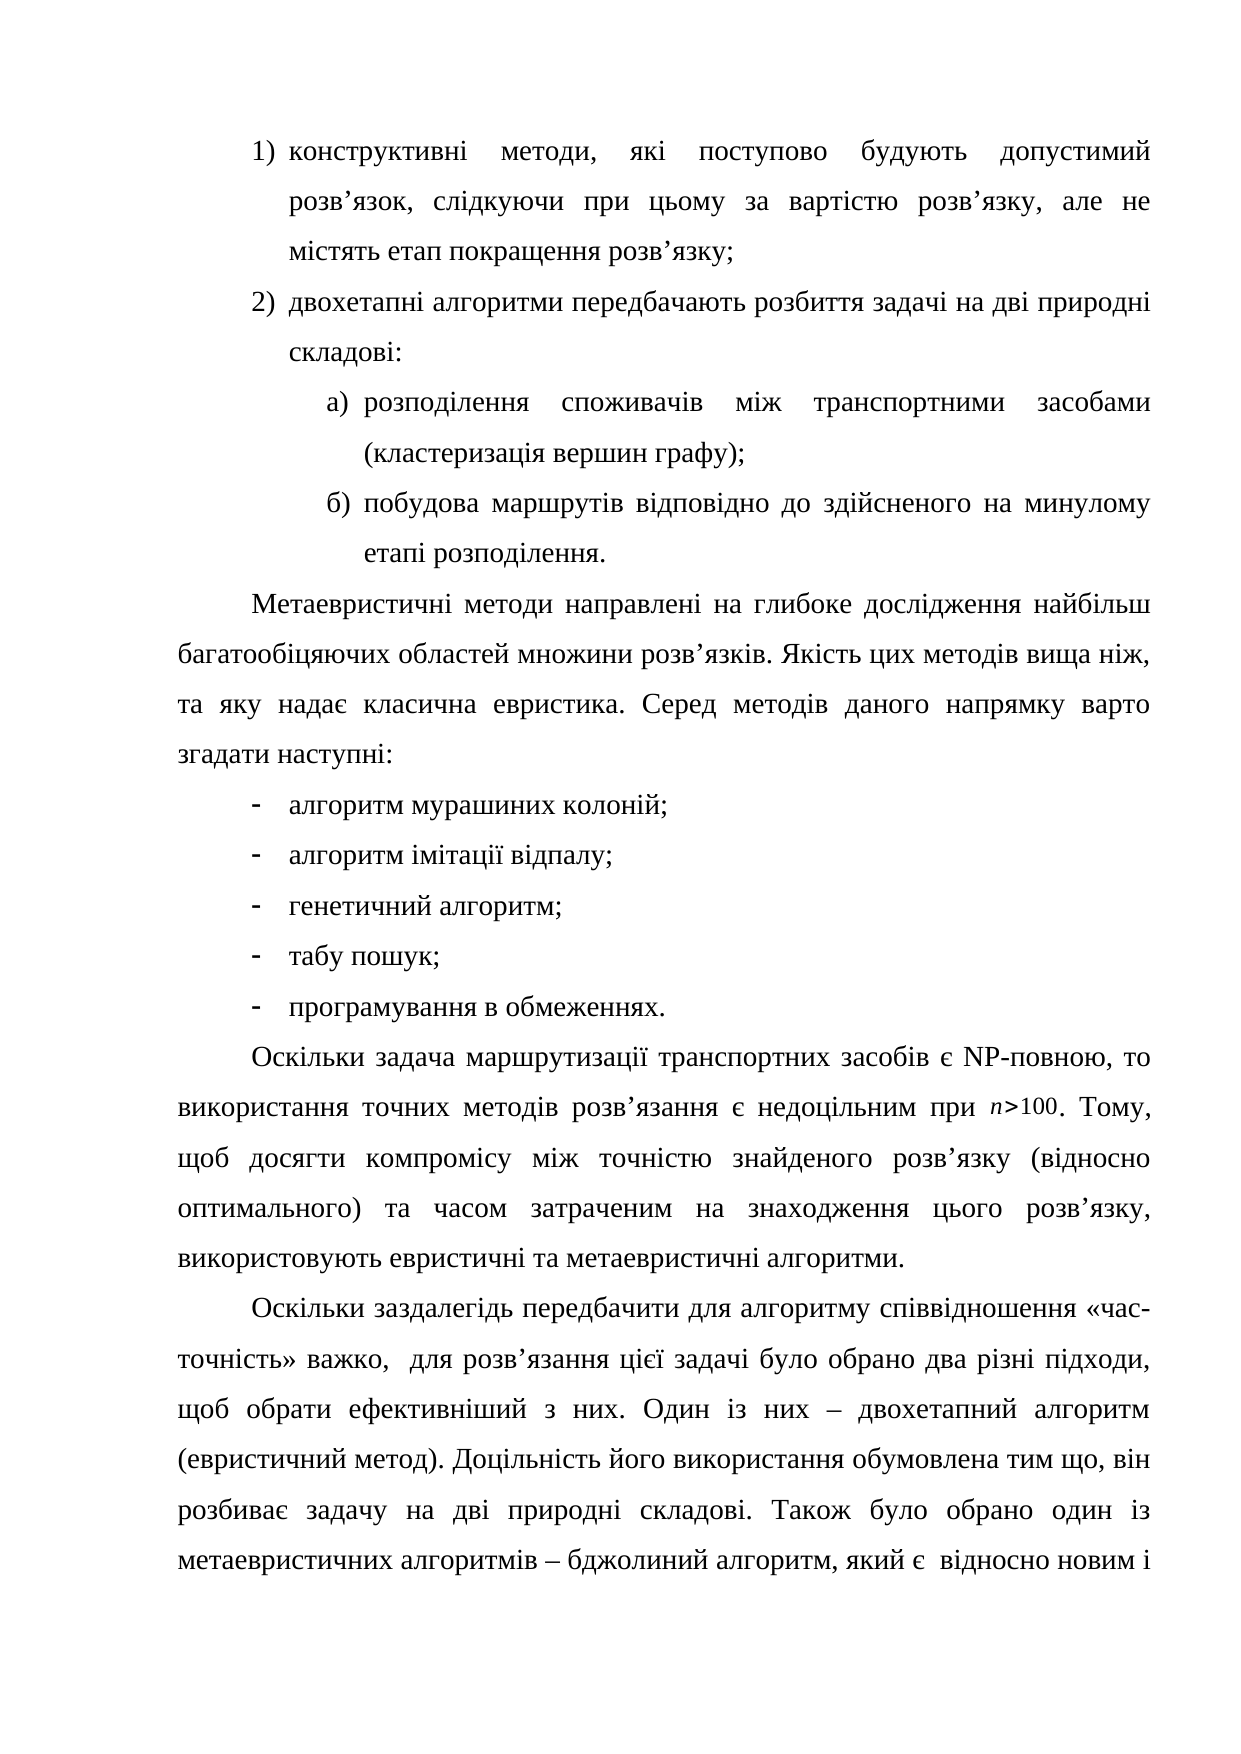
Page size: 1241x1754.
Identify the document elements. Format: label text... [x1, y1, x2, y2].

list побудова маршрутів відповідно до здійсненого на минулому етапі розподілення. [326, 485, 1152, 569]
text Метаевристичні методи направлені на глибоке дослідження найбільш багатообіцяючих областей множини розв’язків. Якість цих методів вища ніж, та яку надає класична евристика. Серед методів даного напрямку варто згадати наступні: [177, 586, 1152, 770]
list табу пошук; [251, 938, 1152, 972]
list алгоритм імітації відпалу; [251, 837, 1152, 871]
list програмування в обмеженнях. [251, 989, 1152, 1022]
list розподілення споживачів між транспортними засобами (кластеризація вершин графу); [326, 384, 1152, 468]
list конструктивні методи, які поступово будують допустимий розв’язок, слідкуючи при цьому за вартістю розв’язку, але не містять етап покращення розв’язку; [251, 133, 1152, 267]
list генетичний алгоритм; [251, 888, 1152, 921]
list двохетапні алгоритми передбачають розбиття задачі на дві природні складові: [251, 284, 1152, 368]
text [177, 1291, 1152, 1576]
text Оскільки задача маршрутизації транспортних засобів є NP-повною, то використання точних методів розв’язання є недоцільним при . Тому, щоб досягти компромісу між точністю знайденого розв’язку (відносно оптимального) та часом затраченим на знаходження цього розв’язку, використовують евристичні та метаевристичні алгоритми. [177, 1039, 1152, 1274]
list алгоритм мурашиних колоній; [251, 787, 1152, 821]
